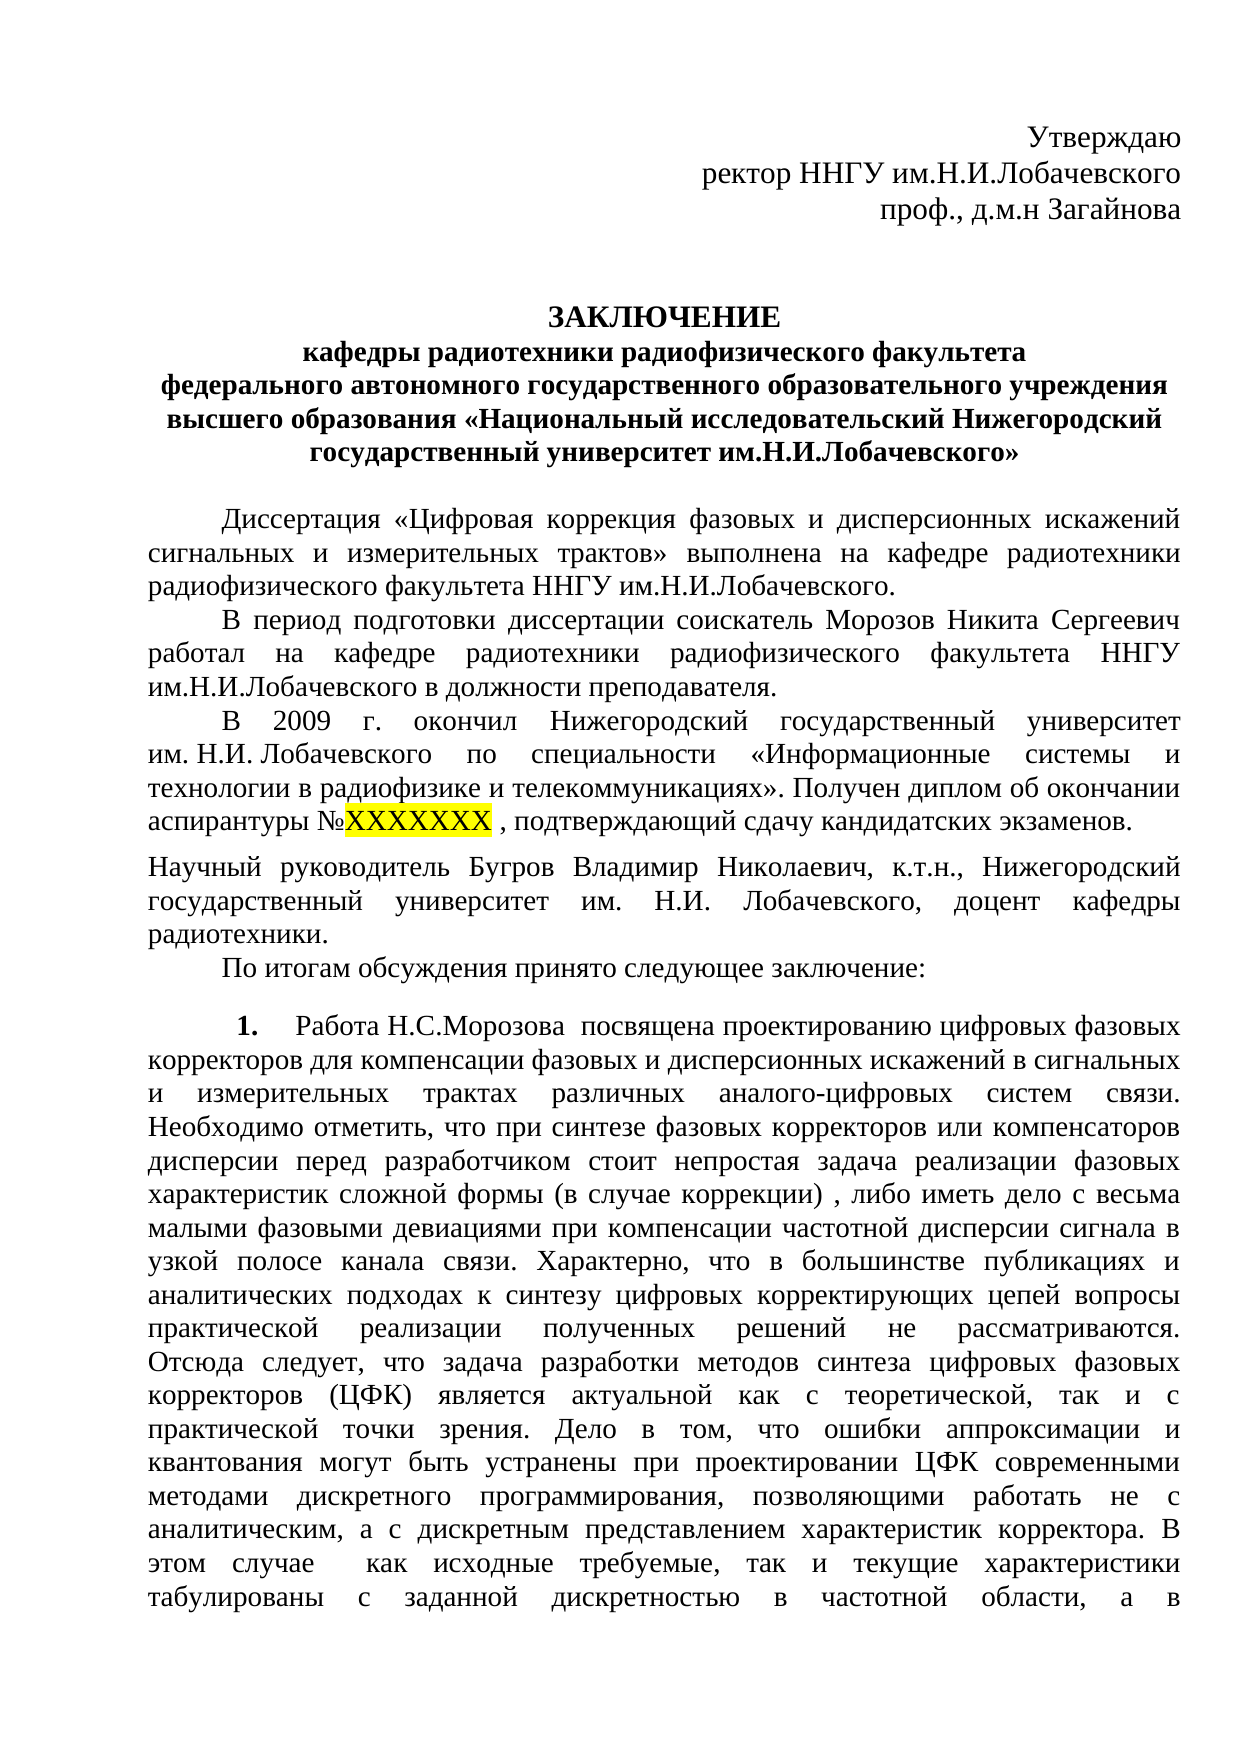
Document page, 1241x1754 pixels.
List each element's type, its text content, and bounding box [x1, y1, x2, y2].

text кафедры радиотехники радиофизического факультета [148, 334, 1181, 367]
text федерального автономного государственного образовательного учреждения высшего образования «Национальный исследовательский Нижегородский государственный университет им.Н.И.Лобачевского» [148, 367, 1181, 468]
text Утверждаю ректор ННГУ им.Н.И.Лобачевского проф., д.м.н Загайнова [148, 118, 1181, 226]
text ЗАКЛЮЧЕНИЕ [148, 298, 1181, 334]
text В 2009 г. окончил Нижегородский государственный университет им. Н.И. Лобачевского по специальности «Информационные системы и технологии в радиофизике и телекоммуникациях». Получен диплом об окончании аспирантуры №ХХХХХХХ , подтверждающий сдачу кандидатских экзаменов. [148, 703, 1181, 837]
text В период подготовки диссертации соискатель Морозов Никита Сергеевич работал на кафедре радиотехники радиофизического факультета ННГУ им.Н.И.Лобачевского в должности преподавателя. [148, 602, 1181, 703]
text Диссертация «Цифровая коррекция фазовых и дисперсионных искажений сигнальных и измерительных трактов» выполнена на кафедре радиотехники радиофизического факультета ННГУ им.Н.И.Лобачевского. [148, 501, 1181, 602]
text Научный руководитель Бугров Владимир Николаевич, к.т.н., Нижегородский государственный университет им. Н.И. Лобачевского, доцент кафедры радиотехники. [148, 849, 1181, 950]
text По итогам обсуждения принято следующее заключение: [148, 950, 1181, 983]
